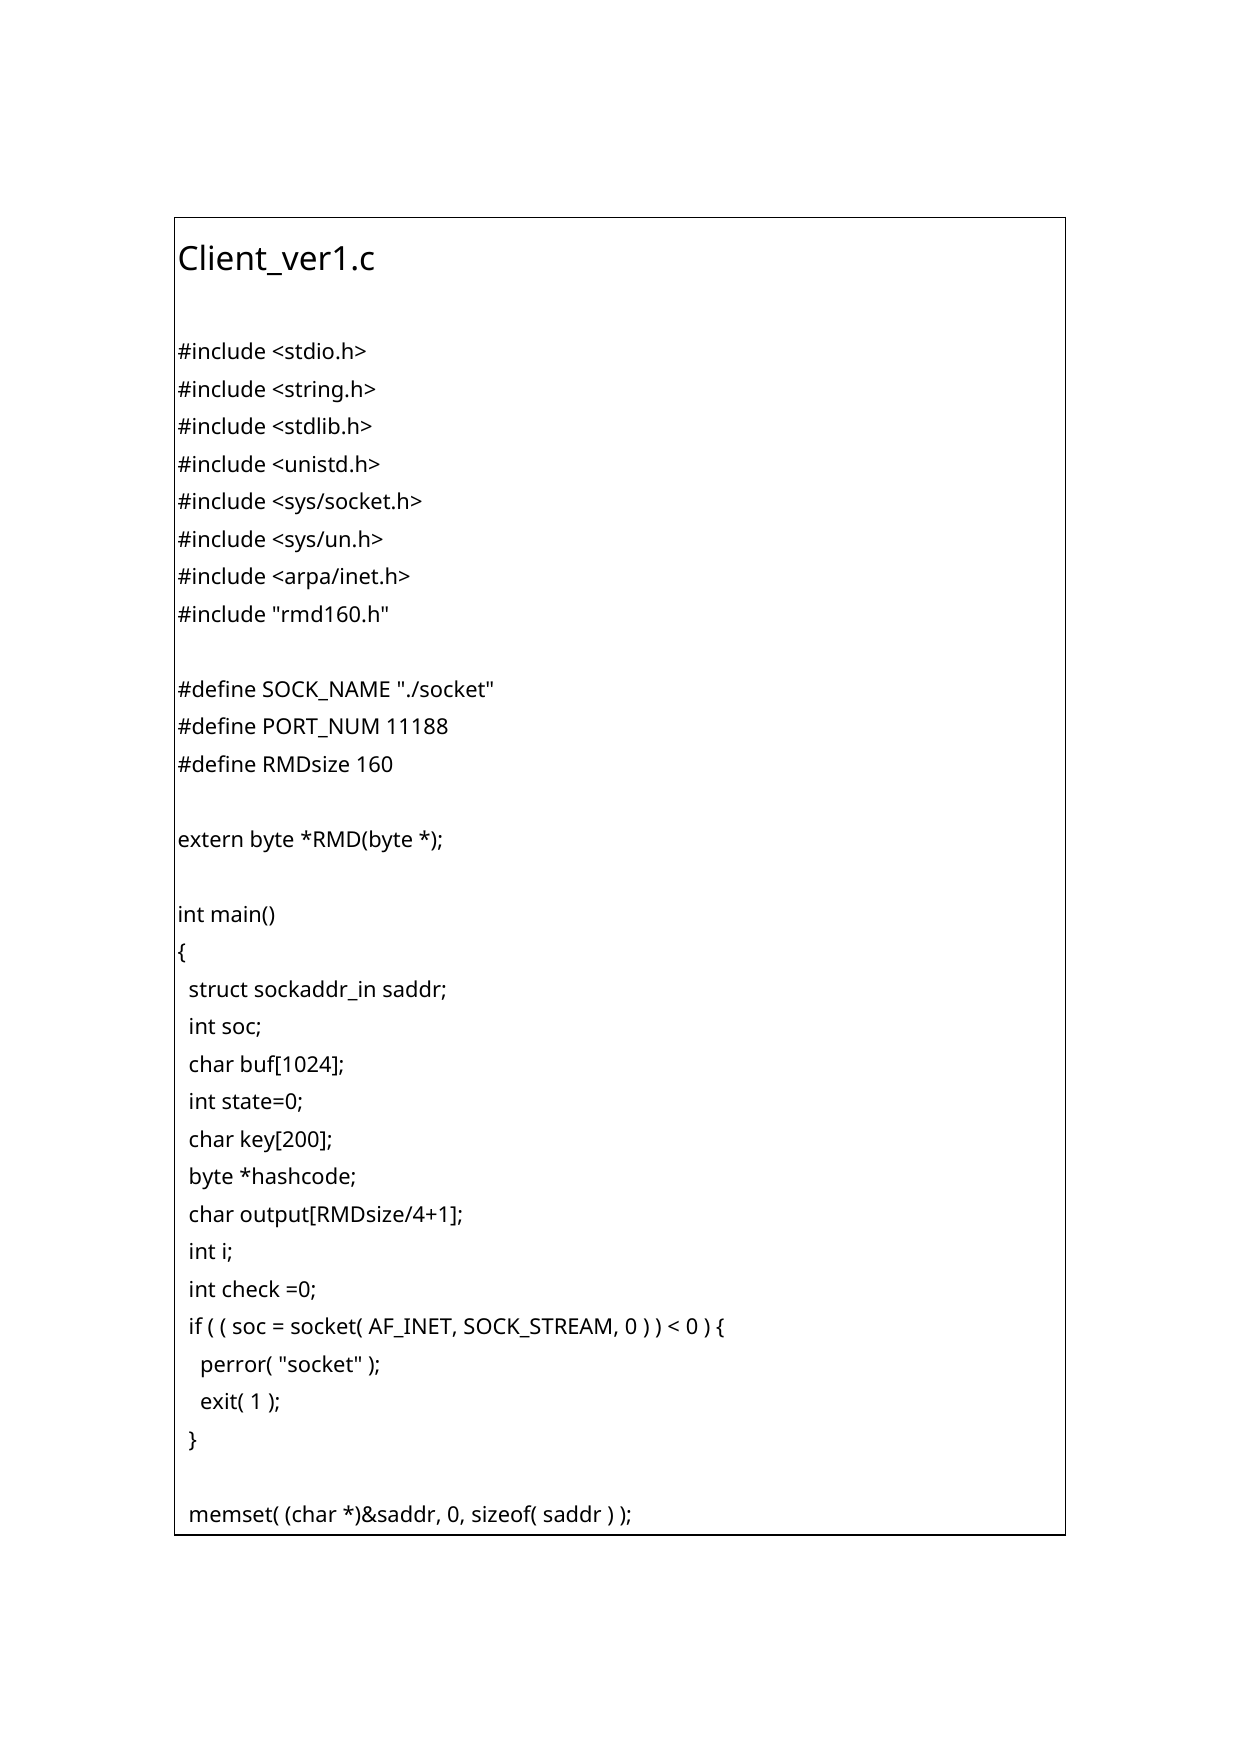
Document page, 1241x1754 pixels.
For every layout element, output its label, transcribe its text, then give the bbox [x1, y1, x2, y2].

text #define RMDsize 160 [177, 745, 1063, 782]
text #include <arpa/inet.h> [177, 557, 1063, 595]
text { [177, 932, 1063, 970]
text char key[200]; [177, 1120, 1063, 1157]
text #include <sys/socket.h> [177, 482, 1063, 520]
text char buf[1024]; [177, 1045, 1063, 1082]
text #include <unistd.h> [177, 445, 1063, 482]
text #include <stdlib.h> [177, 407, 1063, 445]
text int i; [177, 1232, 1063, 1270]
text byte *hashcode; [177, 1157, 1063, 1195]
text #include <string.h> [177, 370, 1063, 407]
text int main() [177, 895, 1063, 932]
text #include <sys/un.h> [177, 520, 1063, 557]
text } [177, 1420, 1063, 1457]
text #define PORT_NUM 11188 [177, 707, 1063, 745]
text int state=0; [177, 1082, 1063, 1120]
text extern byte *RMD(byte *); [177, 820, 1063, 857]
text struct sockaddr_in saddr; [177, 970, 1063, 1007]
text exit( 1 ); [177, 1382, 1063, 1420]
text int check =0; [177, 1270, 1063, 1307]
text Client_ver1.c [175, 218, 1065, 295]
text perror( "socket" ); [177, 1345, 1063, 1382]
text #include "rmd160.h" [177, 595, 1063, 632]
text char output[RMDsize/4+1]; [177, 1195, 1063, 1232]
text #include <stdio.h> [177, 332, 1063, 370]
text #define SOCK_NAME "./socket" [177, 670, 1063, 707]
text int soc; [177, 1007, 1063, 1045]
text if ( ( soc = socket( AF_INET, SOCK_STREAM, 0 ) ) < 0 ) { [177, 1307, 1063, 1345]
text memset( (char *)&saddr, 0, sizeof( saddr ) ); [175, 1492, 1065, 1534]
